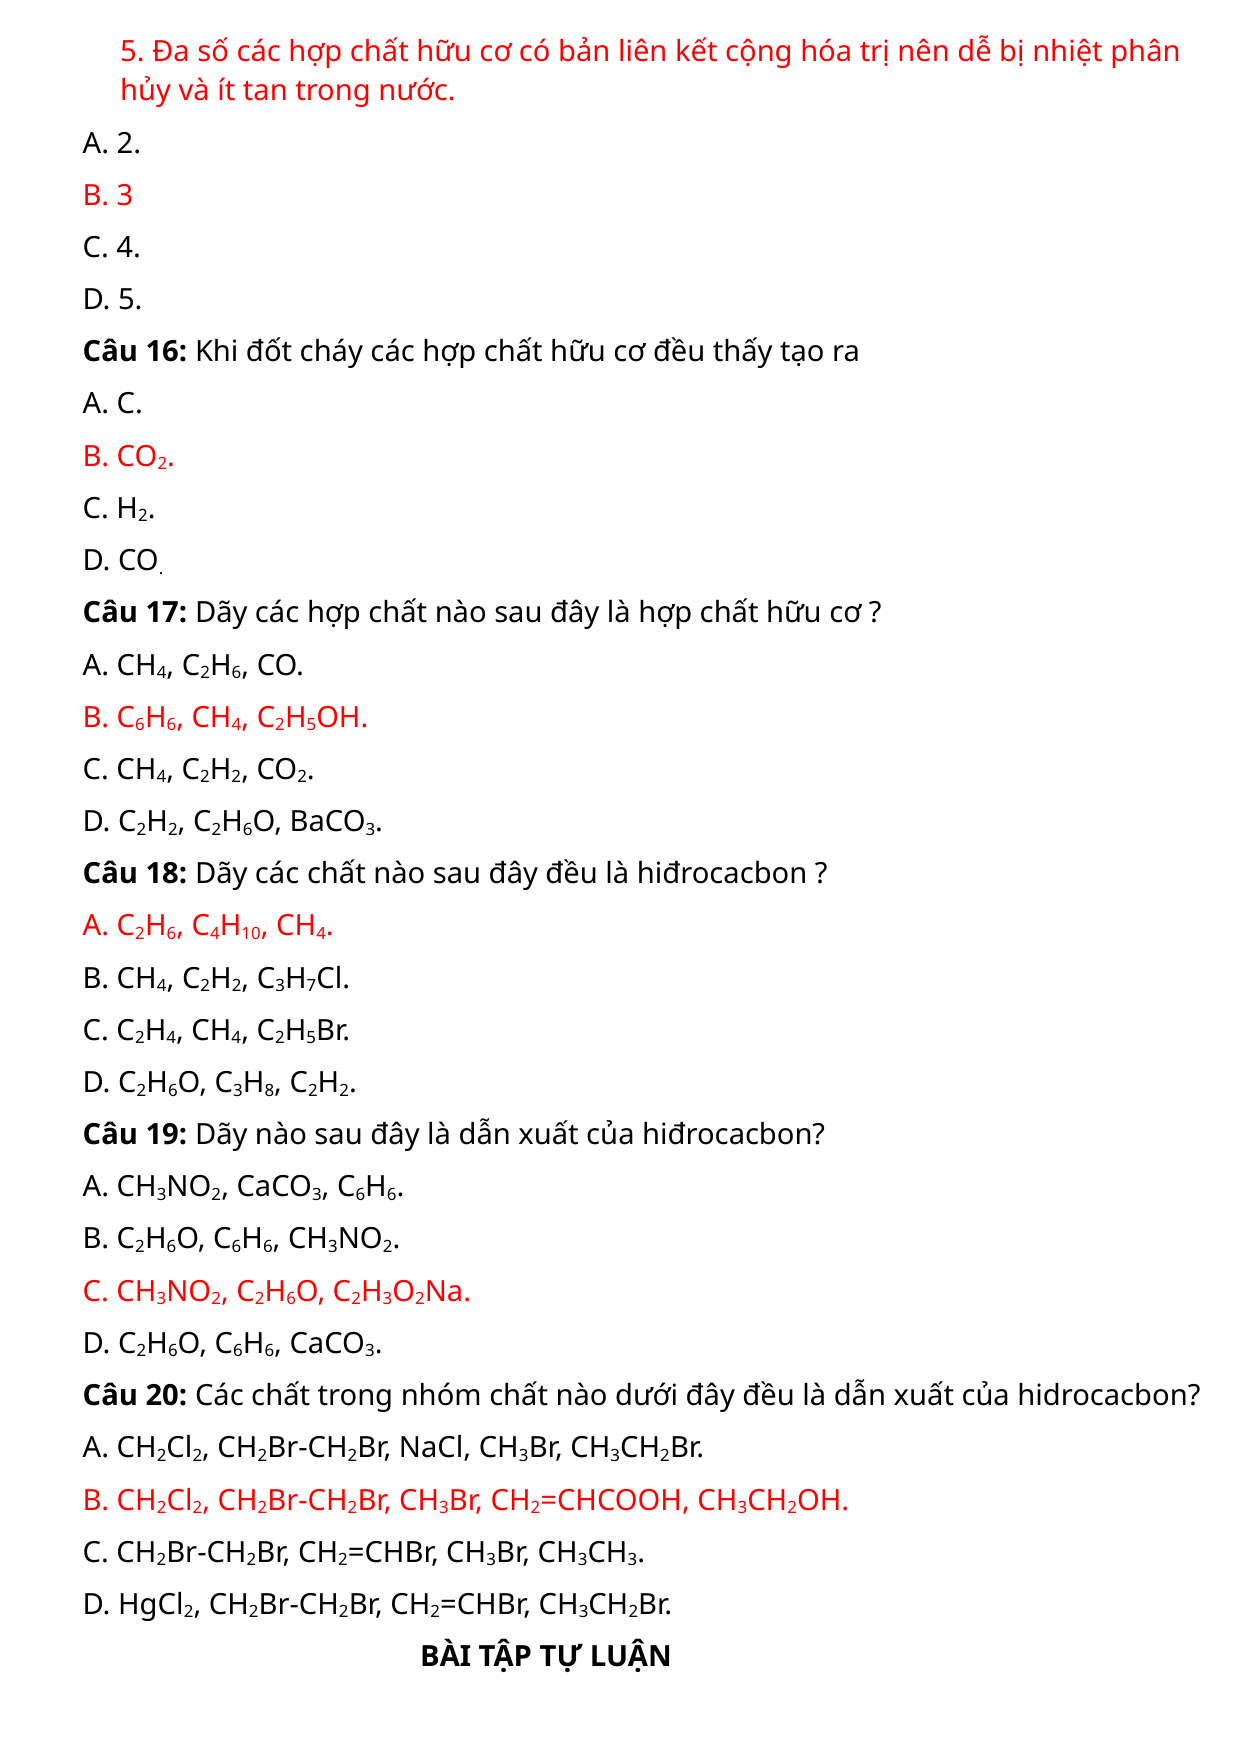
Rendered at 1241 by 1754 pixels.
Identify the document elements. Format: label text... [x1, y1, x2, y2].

text A. CH2Cl2, CH2Br-CH2Br, NaCl, CH3Br, CH3CH2Br. [82, 1427, 1210, 1466]
text B. CH2Cl2, CH2Br-CH2Br, CH3Br, CH2=CHCOOH, CH3CH2OH. [82, 1479, 1210, 1518]
text B. C2H6O, C6H6, CH3NO2. [82, 1218, 1210, 1257]
text C. 4. [82, 226, 1210, 266]
text B. CH4, C2H2, C3H7Cl. [82, 957, 1210, 997]
text C. CH3NO2, C2H6O, C2H3O2Na. [82, 1270, 1210, 1310]
text C. CH2Br-CH2Br, CH2=CHBr, CH3Br, CH3CH3. [82, 1531, 1210, 1571]
text Câu 17: Dãy các hợp chất nào sau đây là hợp chất hữu cơ ? [82, 592, 1210, 631]
text D. 5. [82, 278, 1210, 318]
text B. CO2. [82, 435, 1210, 475]
text D. C2H6O, C6H6, CaCO3. [82, 1322, 1210, 1362]
text D. CO. [82, 539, 1210, 579]
text B. 3 [82, 174, 1210, 214]
text D. HgCl2, CH2Br-CH2Br, CH2=CHBr, CH3CH2Br. [82, 1583, 1210, 1623]
text A. C2H6, C4H10, CH4. [82, 905, 1210, 944]
text C. H2. [82, 487, 1210, 527]
text A. 2. [82, 122, 1210, 162]
text Câu 19: Dãy nào sau đây là dẫn xuất của hiđrocacbon? [82, 1113, 1210, 1153]
text C. C2H4, CH4, C2H5Br. [82, 1009, 1210, 1049]
text A. C. [82, 383, 1210, 422]
text Câu 16: Khi đốt cháy các hợp chất hữu cơ đều thấy tạo ra [82, 331, 1210, 370]
text Câu 18: Dãy các chất nào sau đây đều là hiđrocacbon ? [82, 852, 1210, 892]
text BÀI TẬP TỰ LUẬN [345, 1635, 1210, 1675]
text Câu 20: Các chất trong nhóm chất nào dưới đây đều là dẫn xuất của hidrocacbon? [82, 1374, 1210, 1414]
text B. C6H6, CH4, C2H5OH. [82, 696, 1210, 736]
text D. C2H2, C2H6O, BaCO3. [82, 800, 1210, 840]
text 5. Đa số các hợp chất hữu cơ có bản liên kết cộng hóa trị nên dễ bị nhiệt phân hủy và ít tan trong nước. [120, 30, 1210, 109]
text A. CH4, C2H6, CO. [82, 644, 1210, 683]
text A. CH3NO2, CaCO3, C6H6. [82, 1166, 1210, 1205]
text D. C2H6O, C3H8, C2H2. [82, 1061, 1210, 1101]
text C. CH4, C2H2, CO2. [82, 748, 1210, 788]
